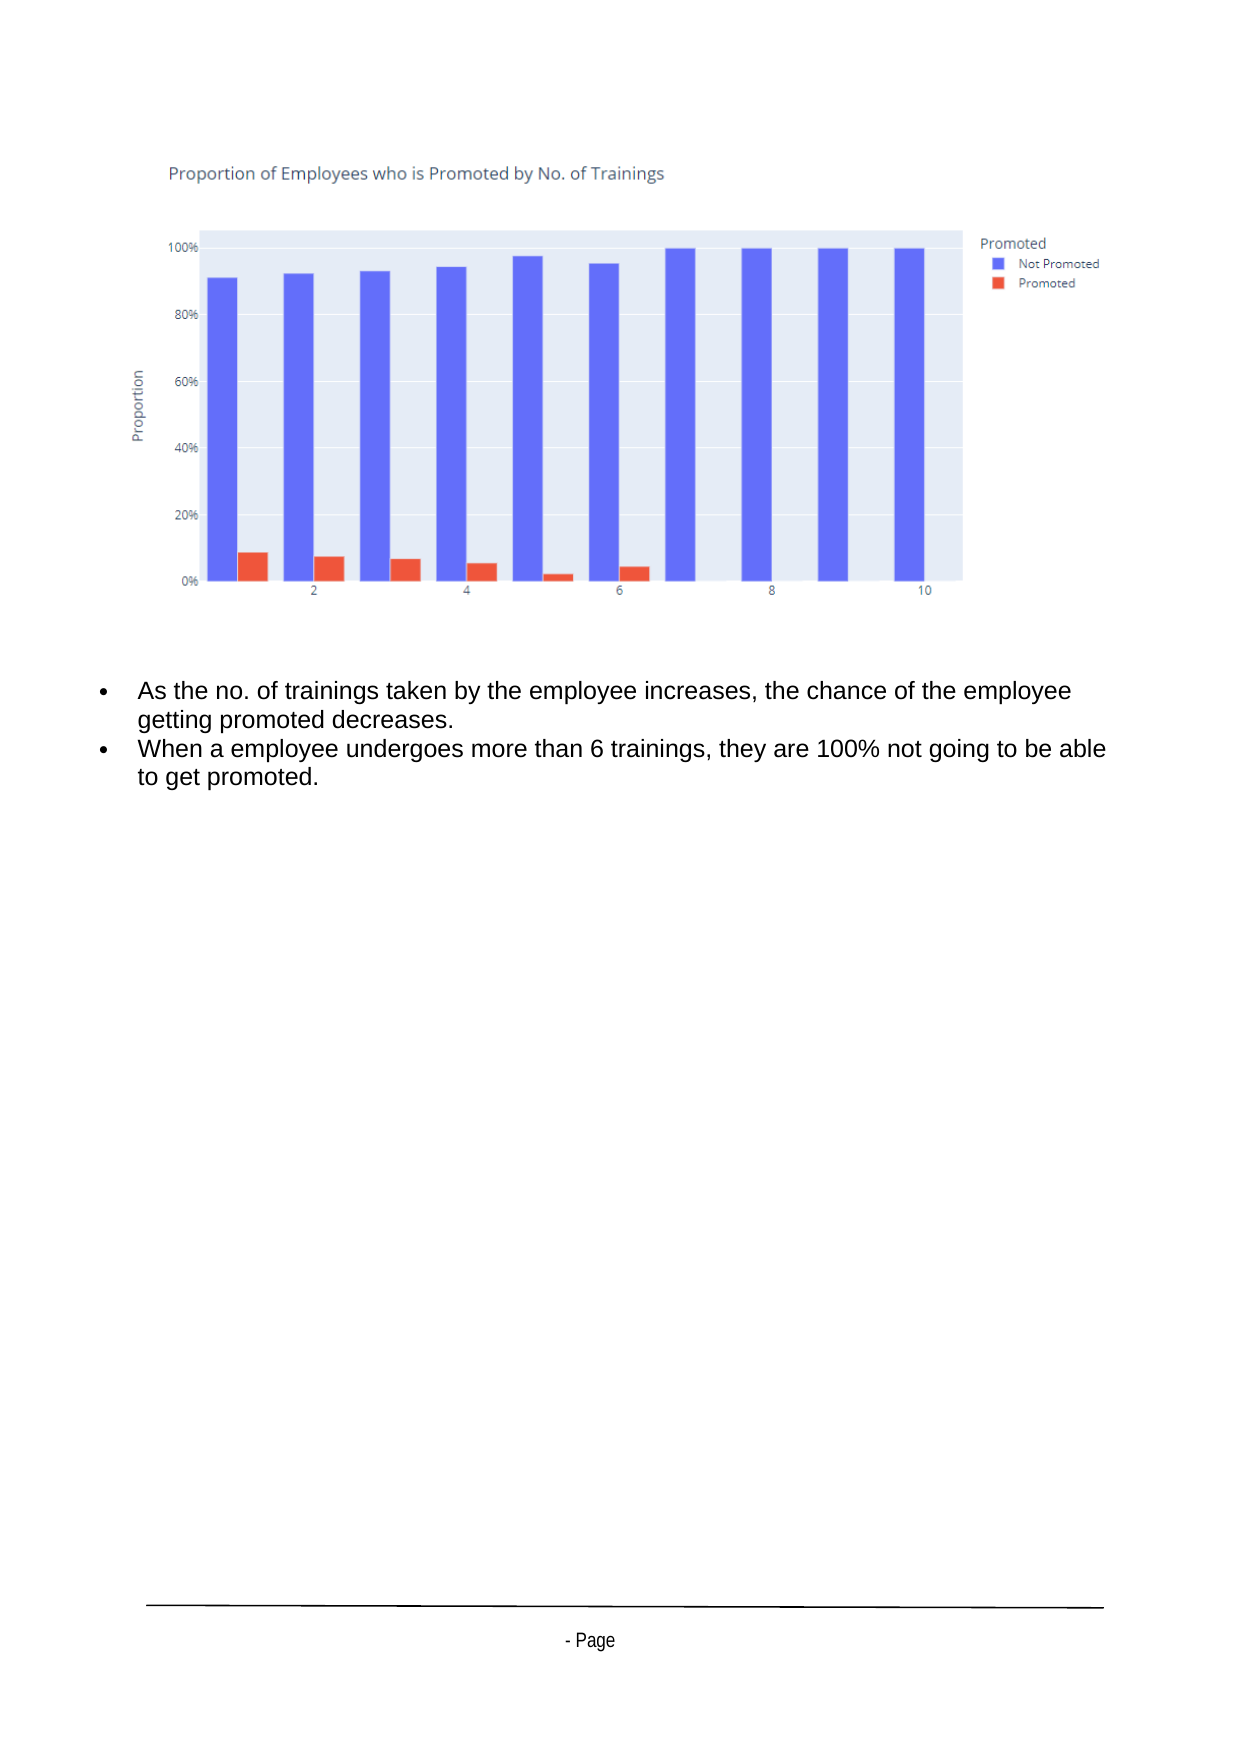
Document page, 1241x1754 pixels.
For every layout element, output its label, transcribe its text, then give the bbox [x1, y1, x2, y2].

list When a employee undergoes more than 6 trainings, they are 100% not going to be able to get promoted. [100, 733, 1113, 791]
list As the no. of trainings taken by the employee increases, the chance of the employee getting promoted decreases. [100, 676, 1113, 733]
picture [100, 147, 1114, 609]
